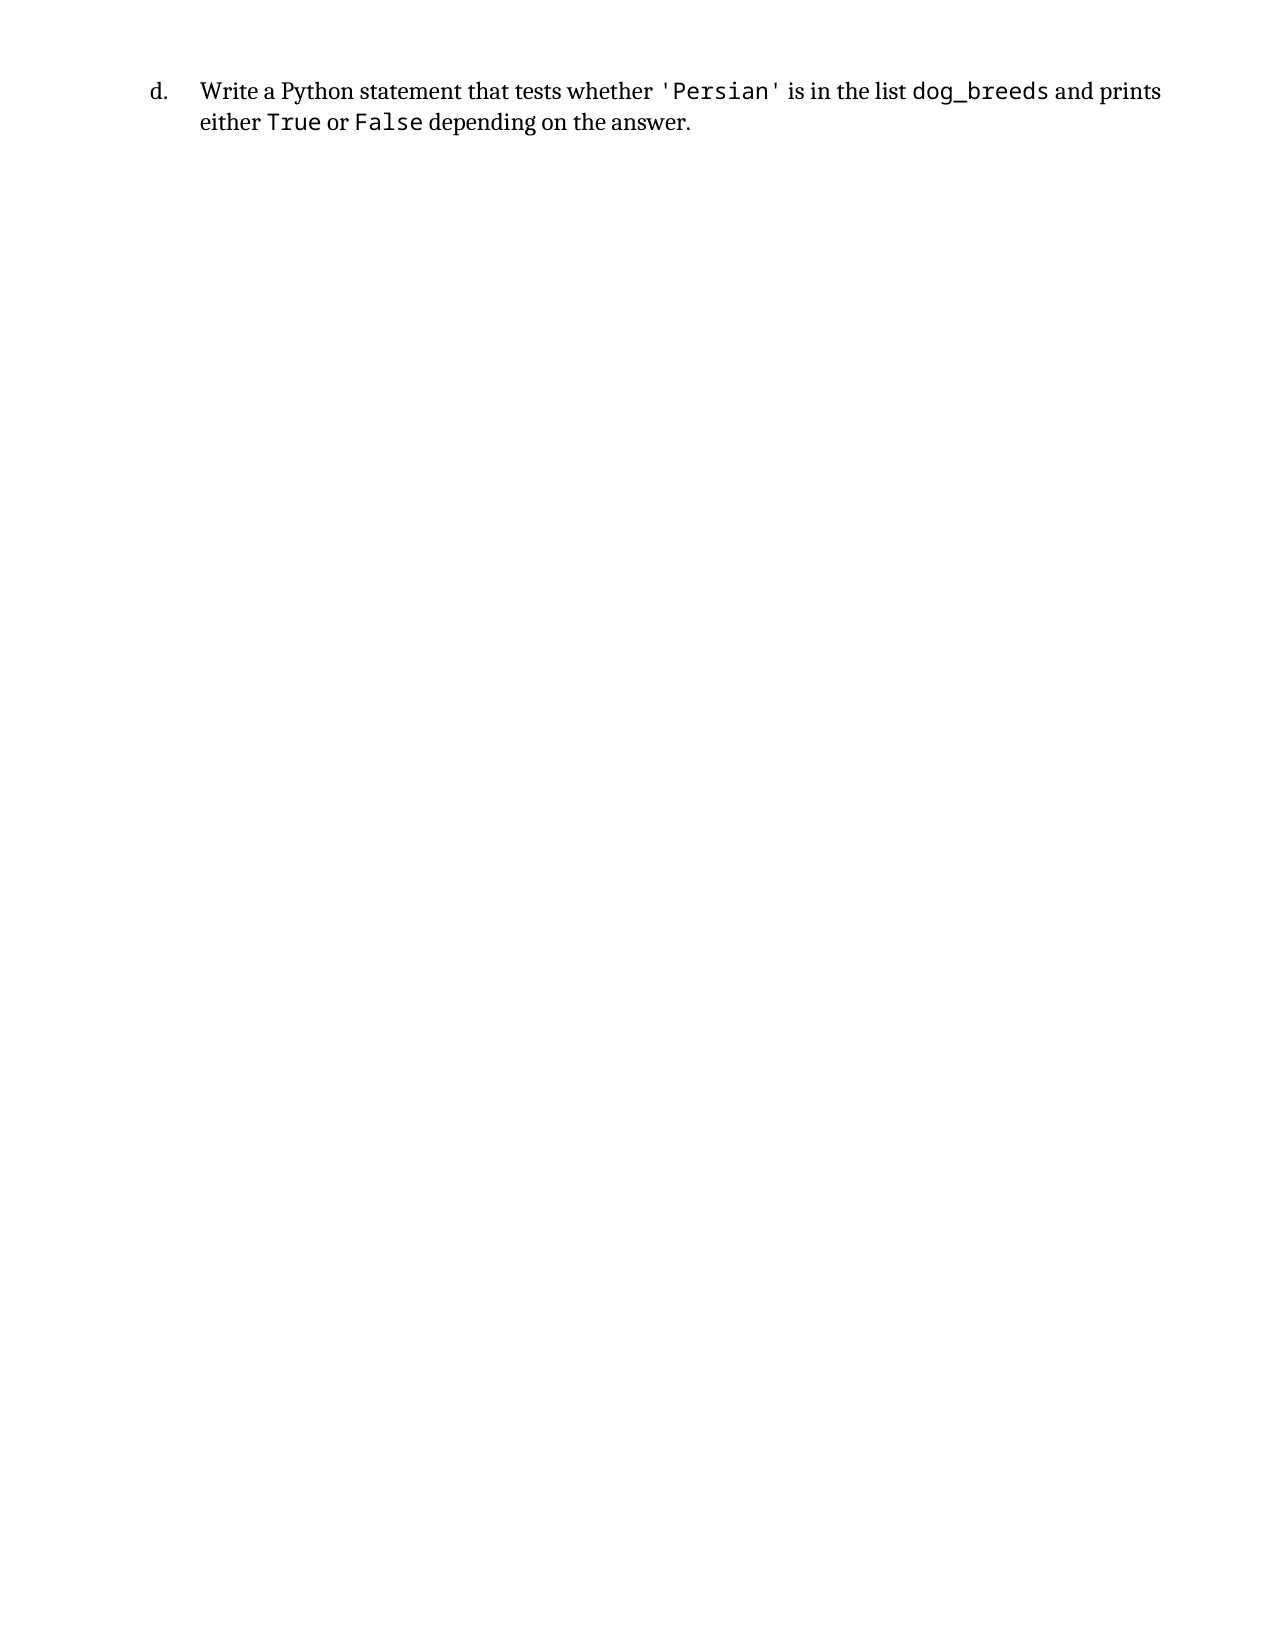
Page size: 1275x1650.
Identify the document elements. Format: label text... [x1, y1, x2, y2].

list Write a Python statement that tests whether 'Persian' is in the list dog_breeds and prints either True or False depending on the answer. [150, 75, 1200, 137]
